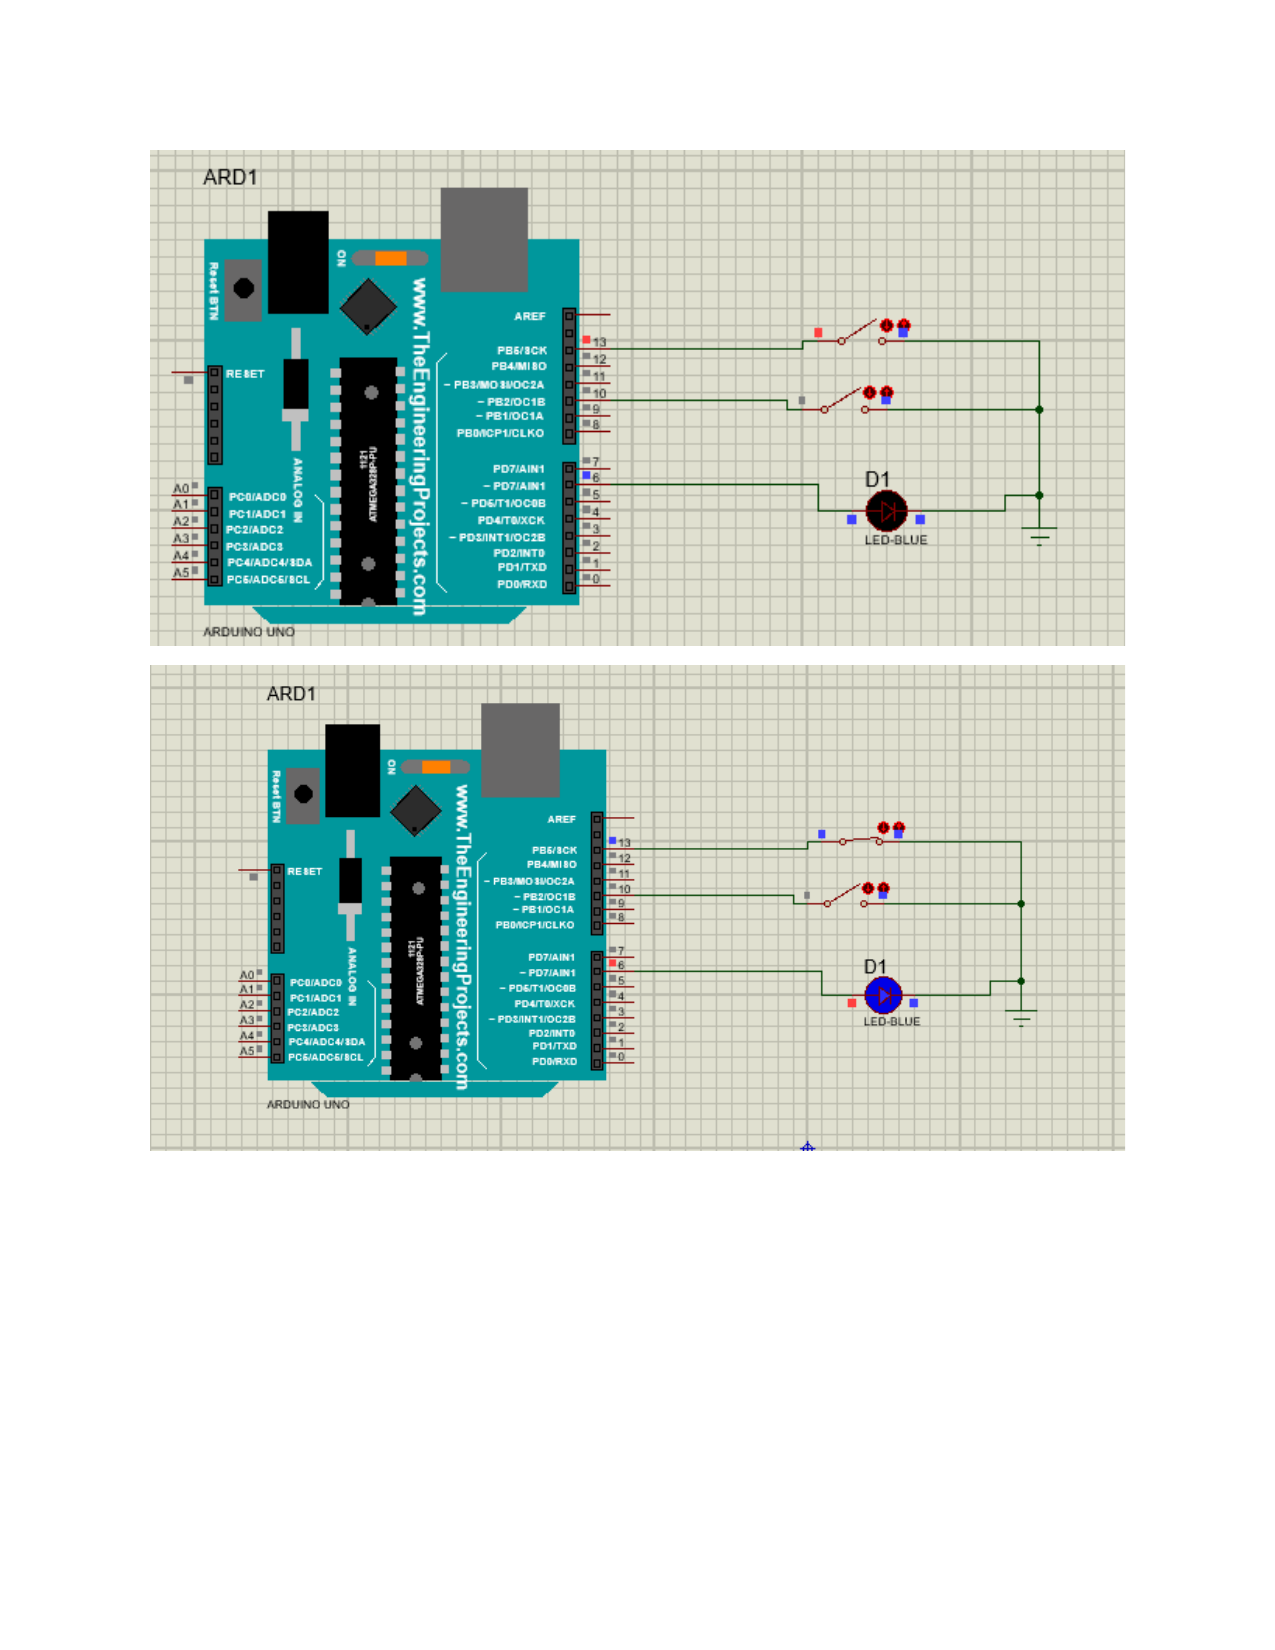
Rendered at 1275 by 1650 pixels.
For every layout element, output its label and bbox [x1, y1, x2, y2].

picture [150, 150, 1125, 646]
picture [150, 665, 1125, 1151]
